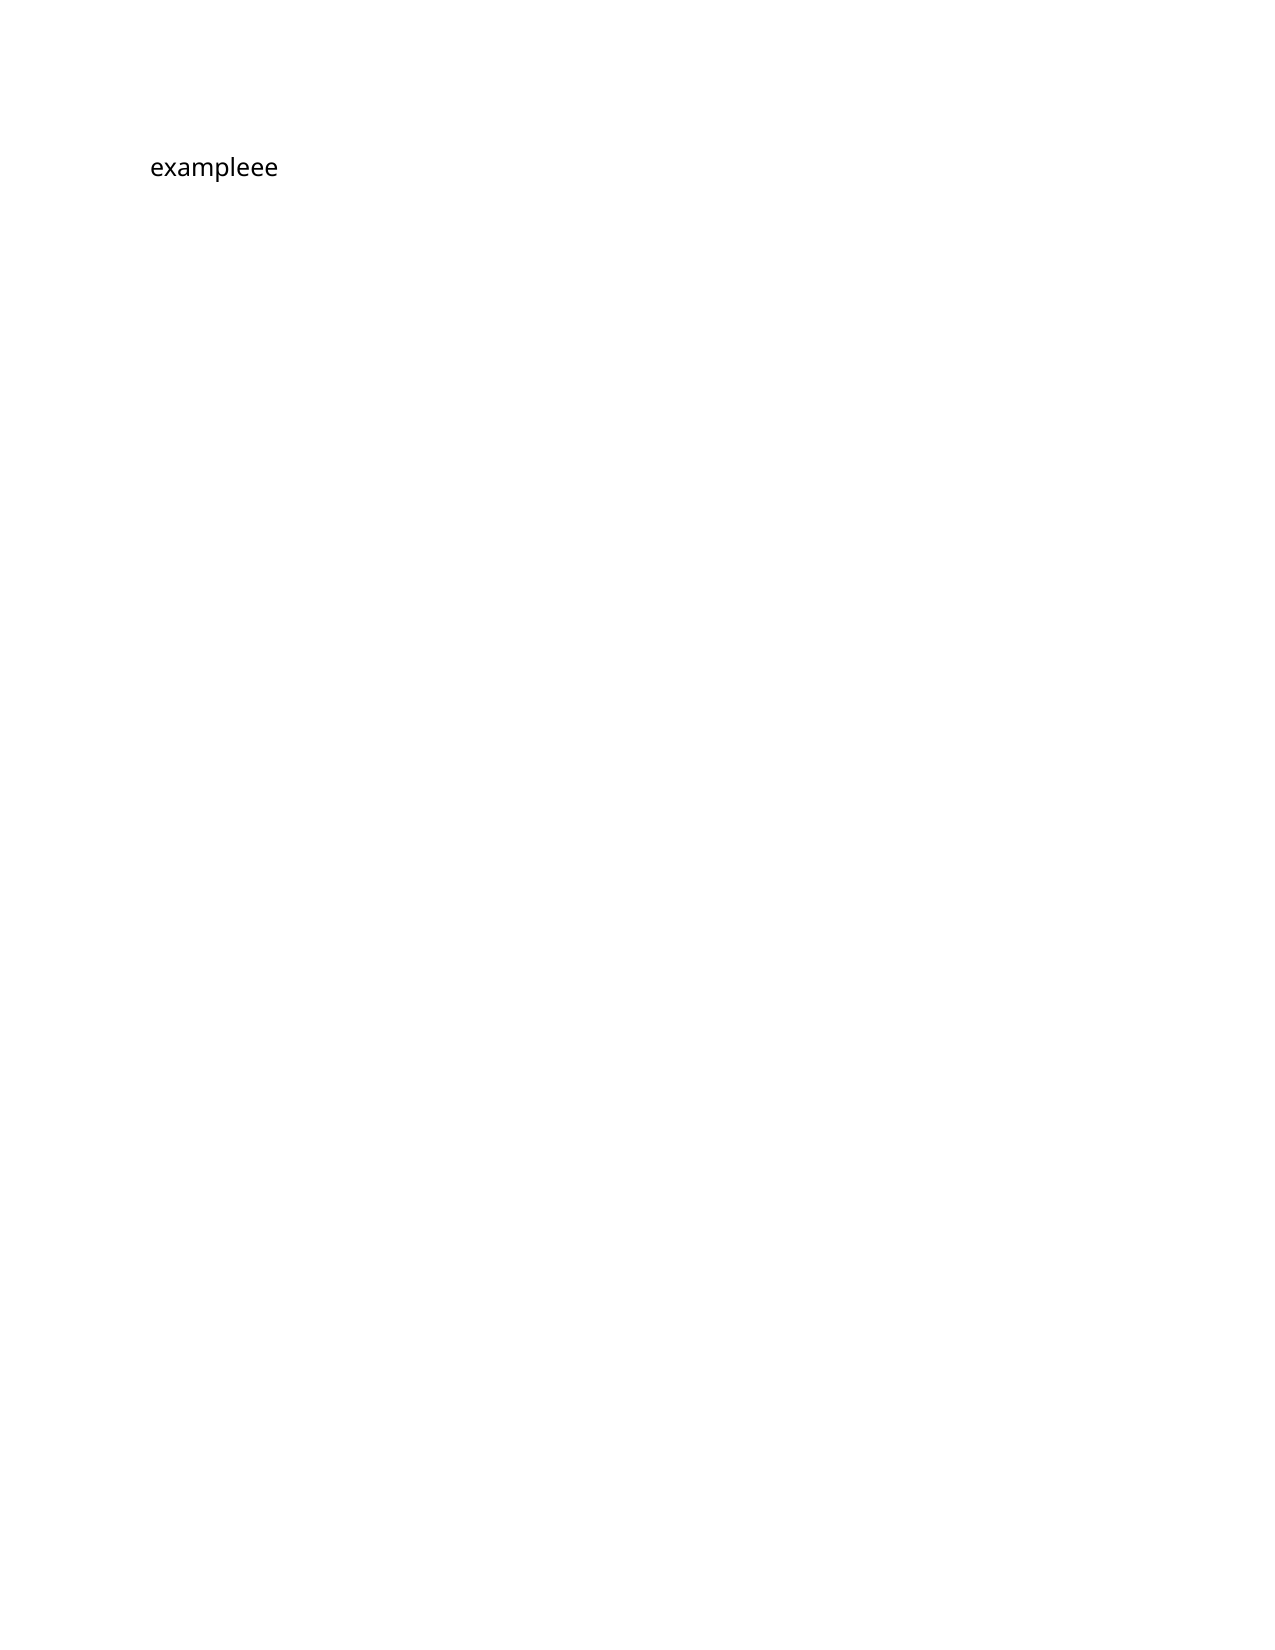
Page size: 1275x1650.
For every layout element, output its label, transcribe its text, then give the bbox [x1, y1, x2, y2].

text exampleee [150, 150, 1125, 184]
